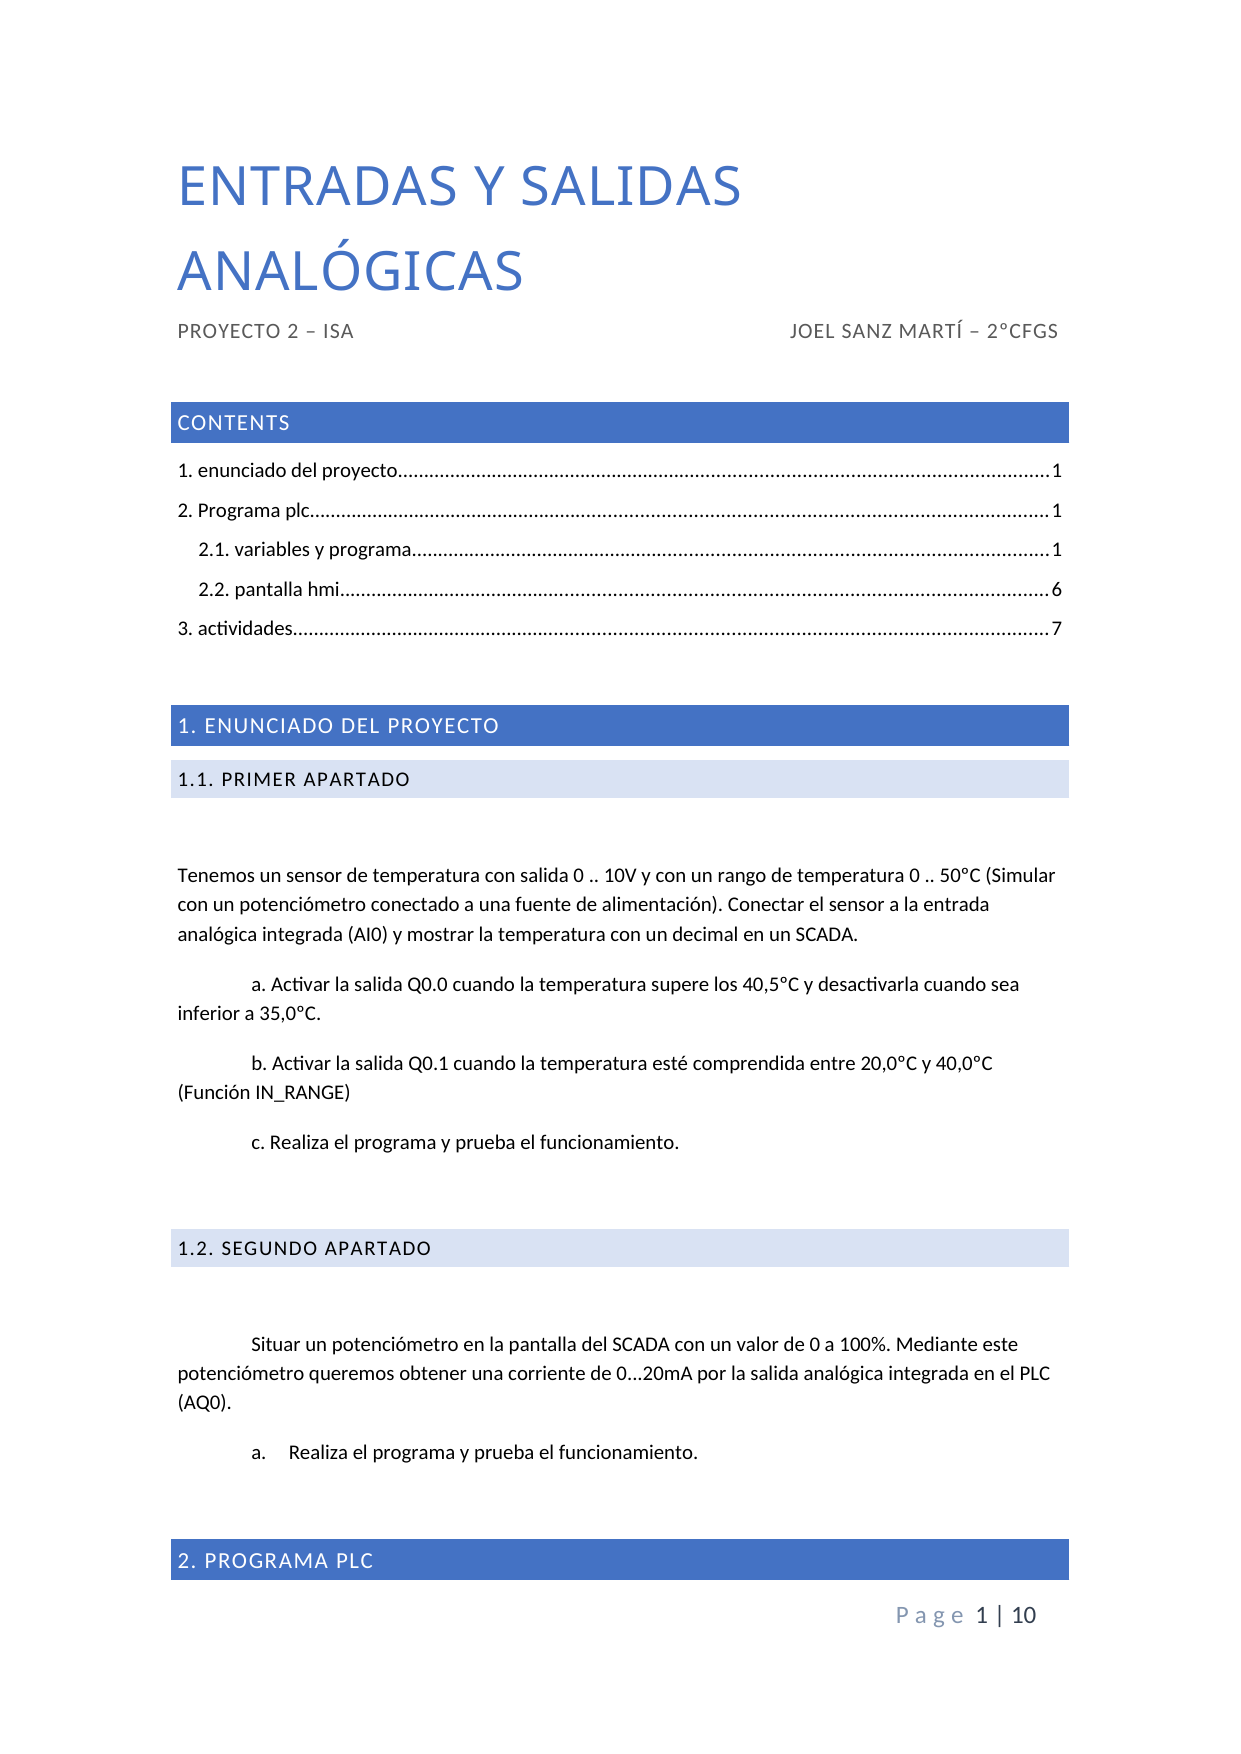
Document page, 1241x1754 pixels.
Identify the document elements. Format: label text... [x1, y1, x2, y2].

list Realiza el programa y prueba el funcionamiento. [251, 1439, 1063, 1465]
text c. Realiza el programa y prueba el funcionamiento. [177, 1129, 1063, 1154]
title entradas y salidas analógicas [177, 148, 1063, 306]
subtitle 2. Programa plc [177, 1546, 1063, 1574]
text Situar un potenciómetro en la pantalla del SCADA con un valor de 0 a 100%. Mediante este potenciómetro queremos obtener una corriente de 0...20mA por la salida analógica integrada en el PLC (AQ0). [177, 1331, 1063, 1415]
text Tenemos un sensor de temperatura con salida 0 .. 10V y con un rango de temperatura 0 .. 50ºC (Simular con un potenciómetro conectado a una fuente de alimentación). Conectar el sensor a la entrada analógica integrada (AI0) y mostrar la temperatura con un decimal en un SCADA. [177, 862, 1063, 946]
subtitle proyecto 2 – ISA joel sanz martí – 2ºCFGS [177, 317, 1063, 344]
text a. Activar la salida Q0.0 cuando la temperatura supere los 40,5ºC y desactivarla cuando sea inferior a 35,0ºC. [177, 971, 1063, 1025]
subtitle 1.2. segundo apartado [177, 1235, 1063, 1261]
text b. Activar la salida Q0.1 cuando la temperatura esté comprendida entre 20,0ºC y 40,0ºC (Función IN_RANGE) [177, 1050, 1063, 1104]
subtitle 1. enunciado del proyecto [177, 711, 1063, 739]
subtitle 1.1. primer apartado [177, 767, 1063, 792]
